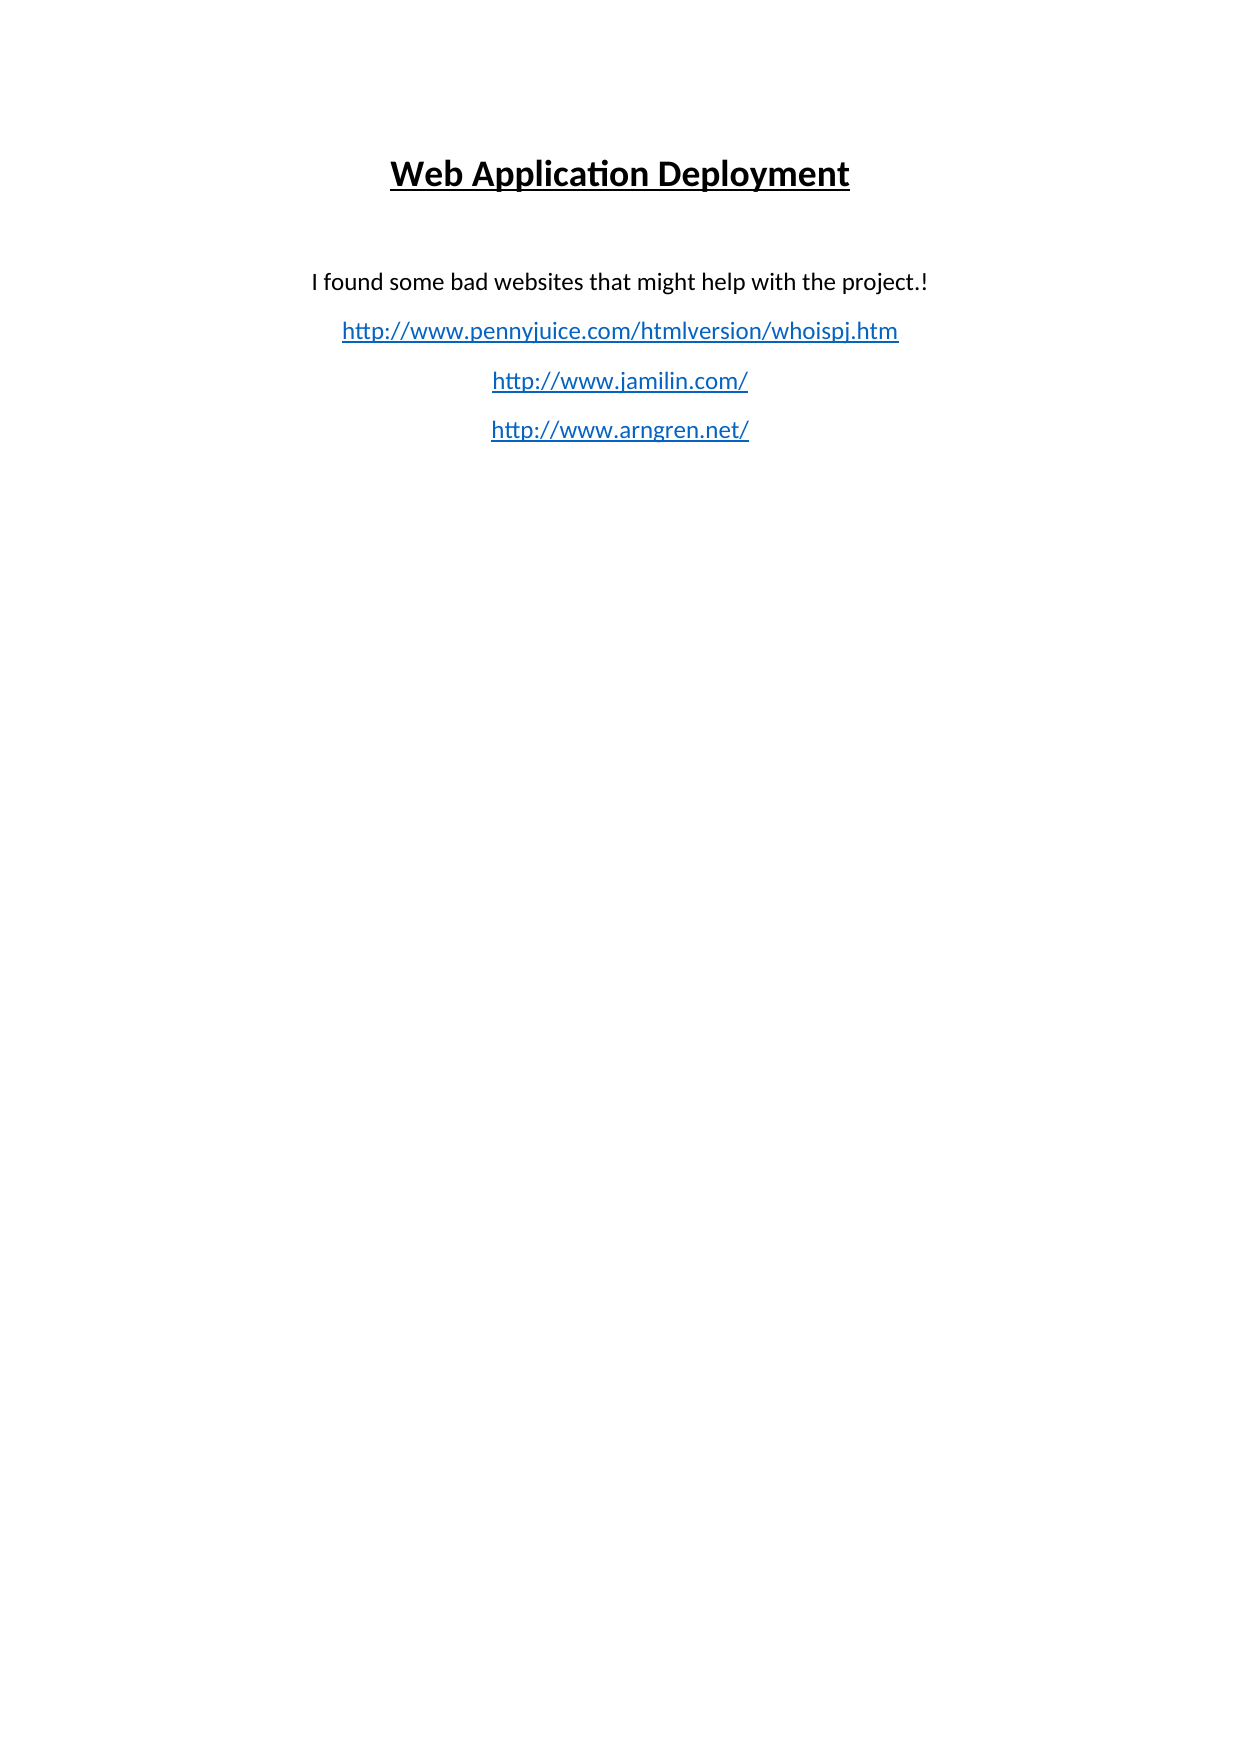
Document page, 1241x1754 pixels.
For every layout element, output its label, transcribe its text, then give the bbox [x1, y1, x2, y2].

text http://www.arngren.net/ [150, 414, 1090, 445]
text Web Application Deployment [150, 150, 1090, 196]
text http://www.pennyjuice.com/htmlversion/whoispj.htm [150, 315, 1090, 346]
text I found some bad websites that might help with the project.! [150, 266, 1090, 296]
text http://www.jamilin.com/ [150, 365, 1090, 395]
